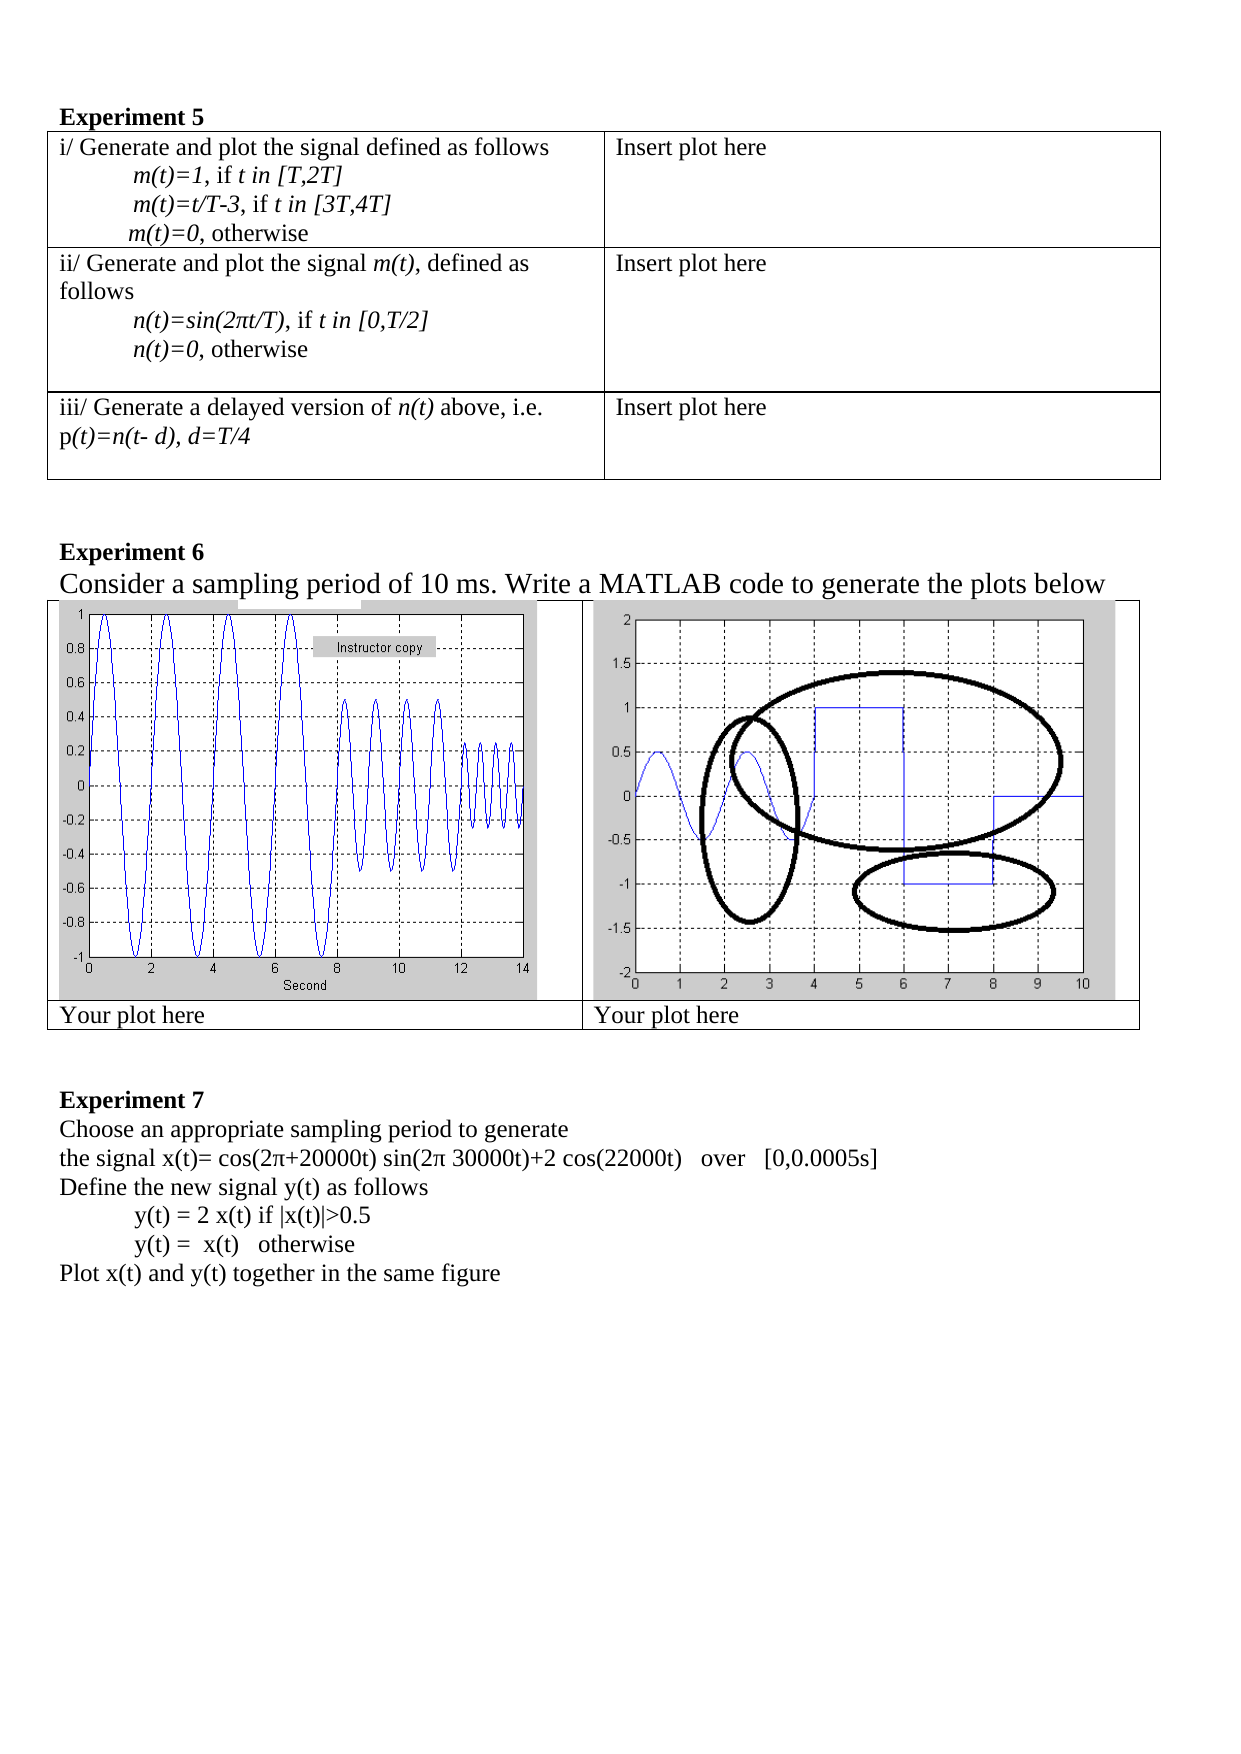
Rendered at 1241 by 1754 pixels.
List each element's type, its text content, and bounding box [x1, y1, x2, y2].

text Plot x(t) and y(t) together in the same figure [59, 1258, 1196, 1287]
table_header [583, 601, 593, 999]
subtitle Experiment 7 [59, 1086, 1196, 1114]
text Define the new signal y(t) as follows [59, 1172, 1196, 1201]
text y(t) = x(t) otherwise [134, 1229, 1196, 1258]
table_header [1116, 601, 1139, 999]
text Consider a sampling period of 10 ms. Write a MATLAB code to generate the plots below [59, 566, 1196, 599]
subtitle Choose an appropriate sampling period to generate [59, 1114, 1196, 1143]
text Experiment 6 [59, 537, 1196, 566]
table_header i/ Generate and plot the signal defined as follows m(t)=1, if t in [T,2T] m(t)=t/T-3, if t in [3T,4T] m(t)=0, otherwise [48, 132, 604, 247]
text y(t) = 2 x(t) if |x(t)|>0.5 [134, 1201, 1196, 1229]
table_cell Insert plot here [605, 393, 1160, 479]
table_header Insert plot here [605, 132, 1160, 247]
table_header [538, 601, 582, 999]
table_cell Your plot here [48, 1001, 582, 1029]
table_cell iii/ Generate a delayed version of n(t) above, i.e. p(t)=n(t- d), d=T/4 [48, 393, 604, 479]
text Experiment 5 [59, 102, 1196, 131]
table_cell Insert plot here [605, 248, 1160, 391]
table_cell Your plot here [583, 1001, 1139, 1029]
table_cell ii/ Generate and plot the signal m(t), defined as follows n(t)=sin(2πt/T), if t in [0,T/2] n(t)=0, otherwise [48, 248, 604, 391]
picture [59, 600, 538, 1000]
picture [593, 600, 1116, 1000]
subtitle the signal x(t)= cos(2π+20000t) sin(2π 30000t)+2 cos(22000t) over [0,0.0005s] [59, 1143, 1196, 1172]
table_header [48, 601, 59, 999]
